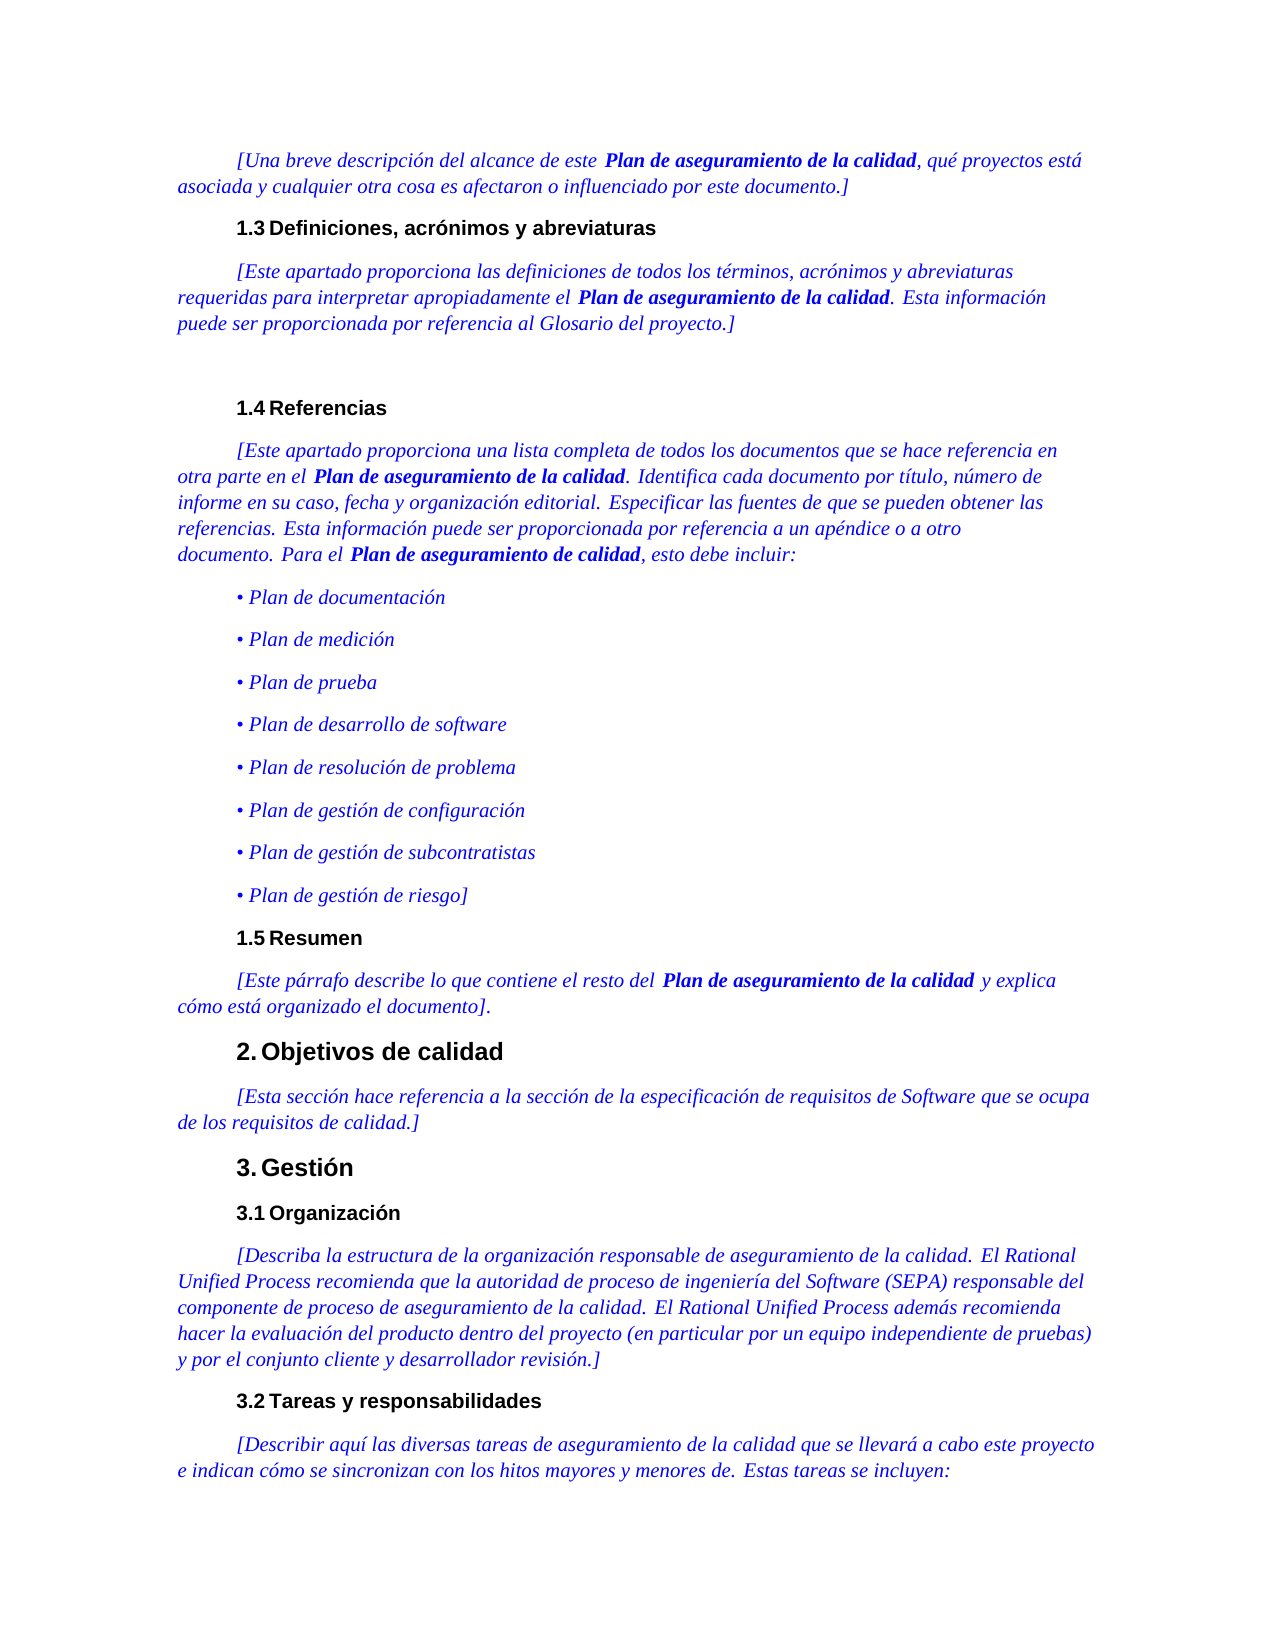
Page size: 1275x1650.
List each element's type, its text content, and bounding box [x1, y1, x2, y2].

text [Este apartado proporciona las definiciones de todos los términos, acrónimos y abreviaturas requeridas para interpretar apropiadamente el Plan de aseguramiento de la calidad. Esta información puede ser proporcionada por referencia al Glosario del proyecto.] [177, 259, 1098, 334]
text • Plan de prueba [177, 670, 1098, 694]
text [Describir aquí las diversas tareas de aseguramiento de la calidad que se llevará a cabo este proyecto e indican cómo se sincronizan con los hitos mayores y menores de. Estas tareas se incluyen: [177, 1432, 1098, 1482]
text [Describa la estructura de la organización responsable de aseguramiento de la calidad. El Rational Unified Process recomienda que la autoridad de proceso de ingeniería del Software (SEPA) responsable del componente de proceso de aseguramiento de la calidad. El Rational Unified Process además recomienda hacer la evaluación del producto dentro del proyecto (en particular por un equipo independiente de pruebas) y por el conjunto cliente y desarrollador revisión.] [177, 1243, 1098, 1371]
text 1.5 Resumen [177, 925, 1098, 949]
text • Plan de desarrollo de software [177, 712, 1098, 736]
text 3.2 Tareas y responsabilidades [177, 1389, 1098, 1413]
text [Esta sección hace referencia a la sección de la especificación de requisitos de Software que se ocupa de los requisitos de calidad.] [177, 1084, 1098, 1134]
text 3. Gestión [177, 1153, 1098, 1181]
text [Este párrafo describe lo que contiene el resto del Plan de aseguramiento de la calidad y explica cómo está organizado el documento]. [177, 968, 1098, 1018]
text 1.4 Referencias [177, 396, 1098, 420]
text • Plan de resolución de problema [177, 755, 1098, 779]
text • Plan de gestión de subcontratistas [177, 840, 1098, 864]
text • Plan de gestión de riesgo] [177, 883, 1098, 907]
text • Plan de gestión de configuración [177, 798, 1098, 822]
text 1.3 Definiciones, acrónimos y abreviaturas [177, 216, 1098, 240]
text 2. Objetivos de calidad [177, 1036, 1098, 1065]
text [Una breve descripción del alcance de este Plan de aseguramiento de la calidad, qué proyectos está asociada y cualquier otra cosa es afectaron o influenciado por este documento.] [177, 148, 1098, 198]
text • Plan de documentación [177, 584, 1098, 609]
text • Plan de medición [177, 627, 1098, 651]
text 3.1 Organización [177, 1200, 1098, 1224]
text [Este apartado proporciona una lista completa de todos los documentos que se hace referencia en otra parte en el Plan de aseguramiento de la calidad. Identifica cada documento por título, número de informe en su caso, fecha y organización editorial. Especificar las fuentes de que se pueden obtener las referencias. Esta información puede ser proporcionada por referencia a un apéndice o a otro documento. Para el Plan de aseguramiento de calidad, esto debe incluir: [177, 438, 1098, 566]
